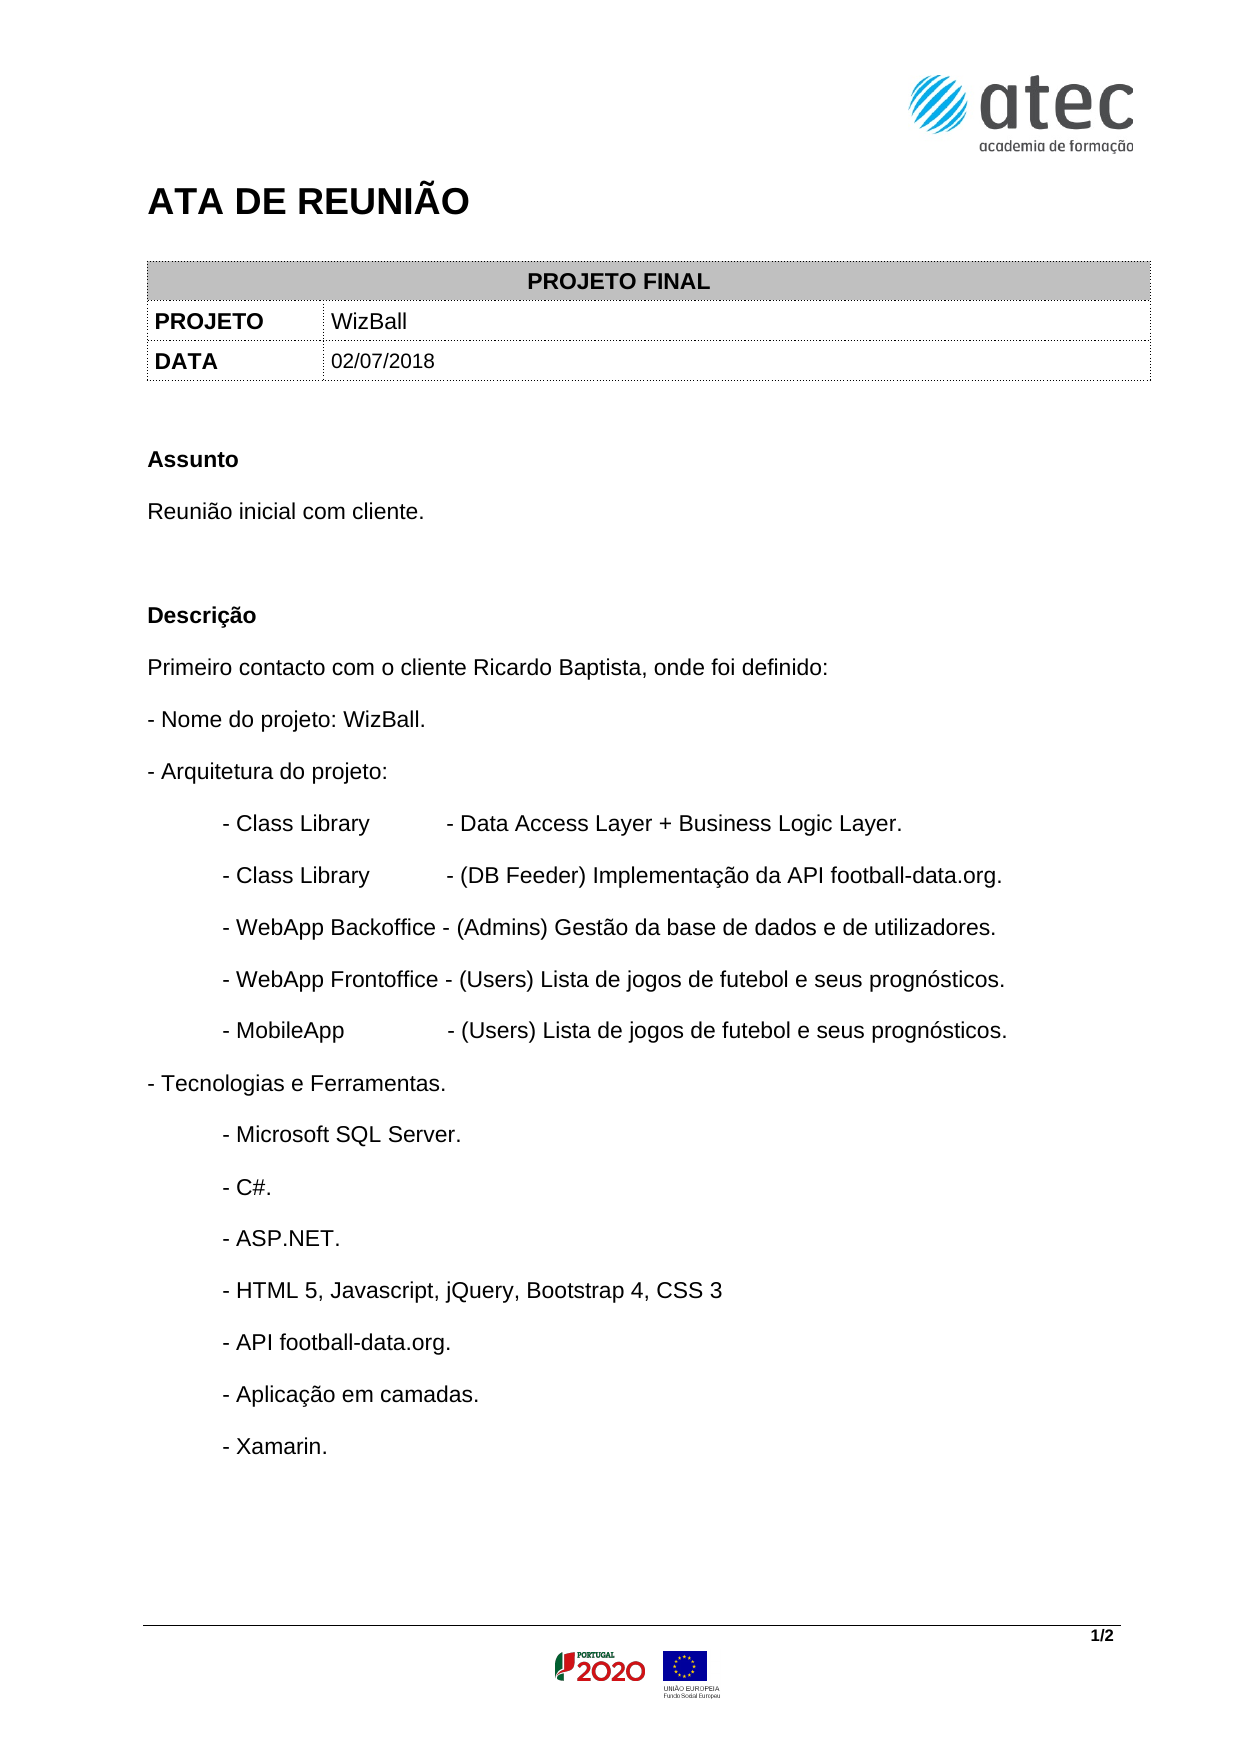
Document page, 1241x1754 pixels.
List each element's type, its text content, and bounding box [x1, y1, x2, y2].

text - Class Library - Data Access Layer + Business Logic Layer. [147, 809, 1122, 836]
text - WebApp Backoffice - (Admins) Gestão da base de dados e de utilizadores. [147, 913, 1122, 940]
text - API football-data.org. [147, 1329, 1122, 1356]
text ATA DE REUNIÃO [147, 179, 1122, 222]
text - Arquitetura do projeto: [147, 758, 1122, 784]
text - C#. [147, 1173, 1122, 1200]
text Assunto [147, 446, 1122, 472]
text - HTML 5, Javascript, jQuery, Bootstrap 4, CSS 3 [147, 1277, 1122, 1304]
table_cell DATA [147, 340, 323, 380]
text - MobileApp - (Users) Lista de jogos de futebol e seus prognósticos. [147, 1017, 1122, 1044]
text Primeiro contacto com o cliente Ricardo Baptista, onde foi definido: [147, 654, 1122, 680]
picture [908, 75, 1133, 154]
table_header PROJETO FINAL [147, 261, 1150, 300]
picture [555, 1652, 645, 1681]
text - ASP.NET. [147, 1225, 1122, 1252]
text - Nome do projeto: WizBall. [147, 706, 1122, 732]
table_cell 02/07/2018 [324, 340, 1150, 380]
table_cell WizBall [324, 300, 1150, 340]
text Descrição [147, 602, 1122, 628]
text - Xamarin. [147, 1433, 1122, 1460]
text - Aplicação em camadas. [147, 1381, 1122, 1408]
text - Microsoft SQL Server. [147, 1121, 1122, 1148]
picture [661, 1649, 721, 1699]
text - WebApp Frontoffice - (Users) Lista de jogos de futebol e seus prognósticos. [147, 966, 1122, 992]
text Reunião inicial com cliente. [147, 498, 1122, 524]
table_cell PROJETO [147, 300, 323, 340]
text - Tecnologias e Ferramentas. [147, 1069, 1122, 1096]
text - Class Library - (DB Feeder) Implementação da API football-data.org. [147, 862, 1122, 888]
